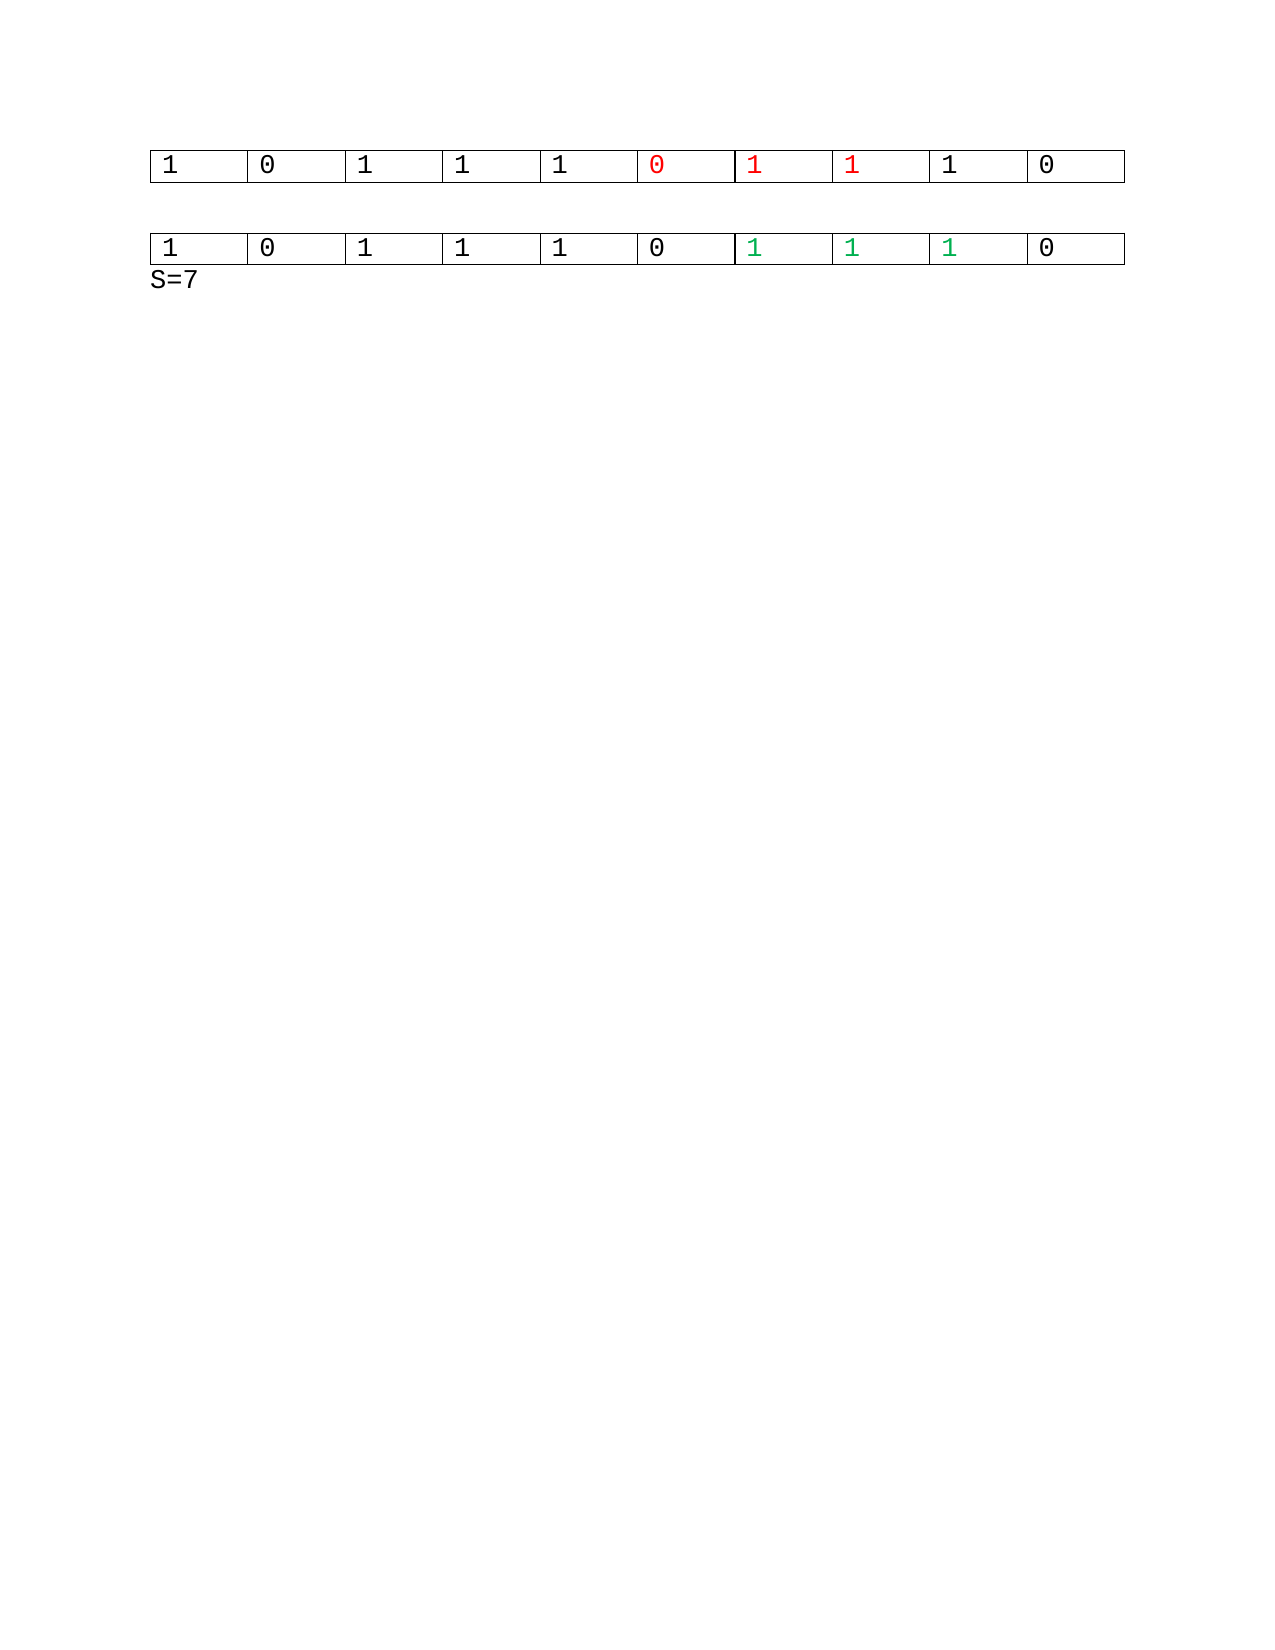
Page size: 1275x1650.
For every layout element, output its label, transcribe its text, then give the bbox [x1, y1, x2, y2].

table_header 1 [541, 151, 637, 182]
table_header 1 [443, 234, 540, 264]
table_header 0 [248, 151, 345, 182]
table_header 1 [443, 151, 540, 182]
text S=7 [150, 265, 1125, 296]
table_header 1 [833, 151, 929, 182]
table_header 1 [346, 151, 442, 182]
table_header 1 [736, 151, 832, 182]
table_header 1 [151, 151, 247, 182]
table_header 0 [1028, 151, 1124, 182]
table_header 0 [638, 151, 734, 182]
table_header 1 [833, 234, 929, 264]
table_header 1 [736, 234, 832, 264]
table_header 1 [930, 234, 1027, 264]
table_header 1 [930, 151, 1027, 182]
table_header 1 [151, 234, 247, 264]
table_header 0 [248, 234, 345, 264]
table_header 1 [346, 234, 442, 264]
table_header 0 [638, 234, 734, 264]
table_header 1 [541, 234, 637, 264]
table_header 0 [1028, 234, 1124, 264]
